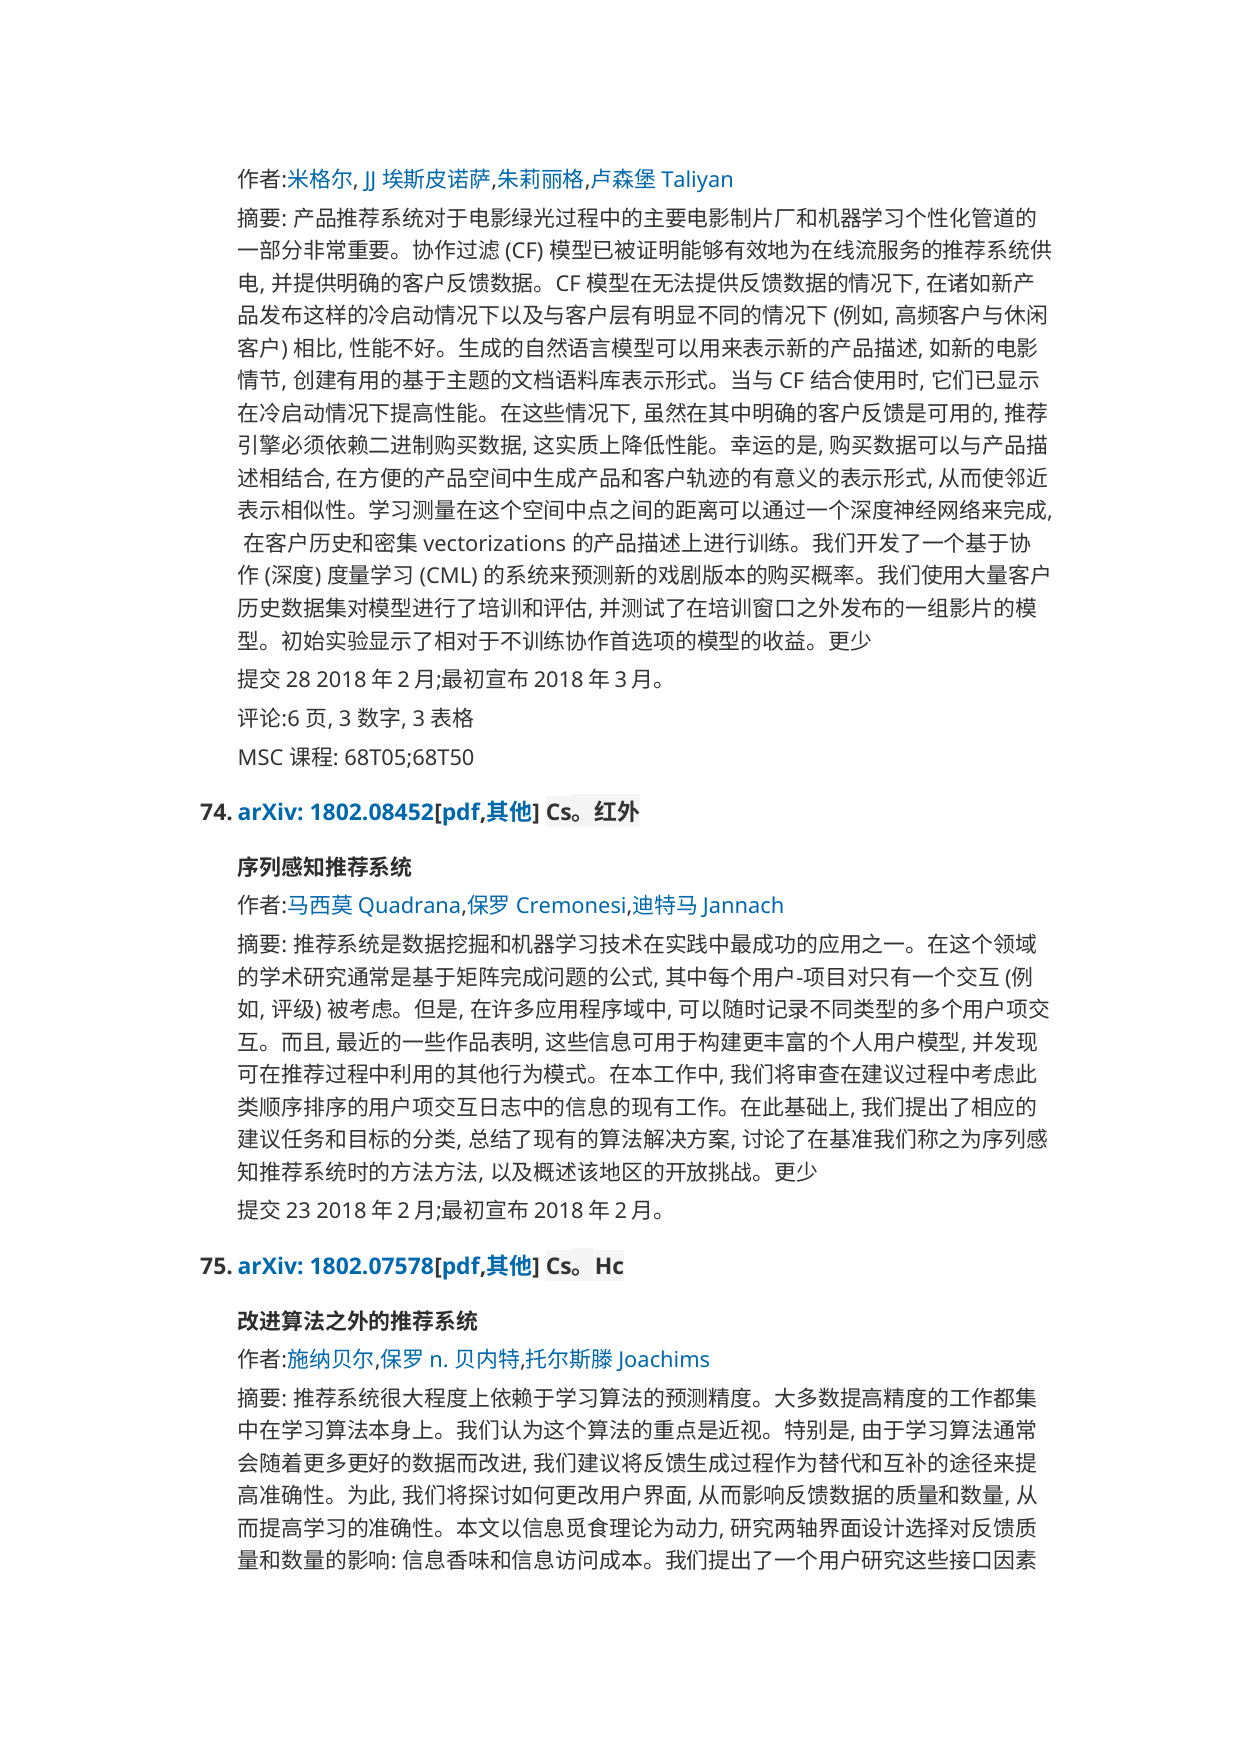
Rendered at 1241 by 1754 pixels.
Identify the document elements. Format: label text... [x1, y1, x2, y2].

text 作者:马西莫 Quadrana,保罗 Cremonesi,迪特马 Jannach [237, 888, 1053, 921]
text 作者:米格尔, JJ 埃斯皮诺萨,朱莉丽格,卢森堡 Taliyan [237, 162, 1053, 194]
text 摘要: 推荐系统是数据挖掘和机器学习技术在实践中最成功的应用之一。在这个领域的学术研究通常是基于矩阵完成问题的公式, 其中每个用户-项目对只有一个交互 (例如, 评级) 被考虑。但是, 在许多应用程序域中, 可以随时记录不同类型的多个用户项交互。而且, 最近的一些作品表明, 这些信息可用于构建更丰富的个人用户模型, 并发现可在推荐过程中利用的其他行为模式。在本工作中, 我们将审查在建议过程中考虑此类顺序排序的用户项交互日志中的信息的现有工作。在此基础上, 我们提出了相应的建议任务和目标的分类, 总结了现有的算法解决方案, 讨论了在基准我们称之为序列感知推荐系统时的方法方法, 以及概述该地区的开放挑战。更少 [237, 927, 1053, 1187]
list arXiv: 1802.07578[pdf,其他] Cs。Hc [200, 1232, 1053, 1297]
list arXiv: 1802.08452[pdf,其他] Cs。红外 [200, 778, 1053, 843]
text 评论:6 页, 3 数字, 3 表格 [237, 701, 1053, 733]
text 序列感知推荐系统 [237, 849, 1053, 882]
text 摘要: 产品推荐系统对于电影绿光过程中的主要电影制片厂和机器学习个性化管道的一部分非常重要。协作过滤 (CF) 模型已被证明能够有效地为在线流服务的推荐系统供电, 并提供明确的客户反馈数据。CF 模型在无法提供反馈数据的情况下, 在诸如新产品发布这样的冷启动情况下以及与客户层有明显不同的情况下 (例如, 高频客户与休闲客户) 相比, 性能不好。生成的自然语言模型可以用来表示新的产品描述, 如新的电影情节, 创建有用的基于主题的文档语料库表示形式。当与 CF 结合使用时, 它们已显示在冷启动情况下提高性能。在这些情况下, 虽然在其中明确的客户反馈是可用的, 推荐引擎必须依赖二进制购买数据, 这实质上降低性能。幸运的是, 购买数据可以与产品描述相结合, 在方便的产品空间中生成产品和客户轨迹的有意义的表示形式, 从而使邻近表示相似性。学习测量在这个空间中点之间的距离可以通过一个深度神经网络来完成, 在客户历史和密集 vectorizations 的产品描述上进行训练。我们开发了一个基于协作 (深度) 度量学习 (CML) 的系统来预测新的戏剧版本的购买概率。我们使用大量客户历史数据集对模型进行了培训和评估, 并测试了在培训窗口之外发布的一组影片的模型。初始实验显示了相对于不训练协作首选项的模型的收益。更少 [237, 201, 1053, 656]
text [237, 1381, 1053, 1576]
text 改进算法之外的推荐系统 [237, 1303, 1053, 1336]
text 提交28 2018年2月;最初宣布2018年3月。 [237, 662, 1053, 694]
text 提交23 2018年2月;最初宣布2018年2月。 [237, 1193, 1053, 1226]
text 作者:施纳贝尔,保罗 n. 贝内特,托尔斯滕 Joachims [237, 1342, 1053, 1374]
text MSC 课程: 68T05;68T50 [237, 739, 1053, 772]
